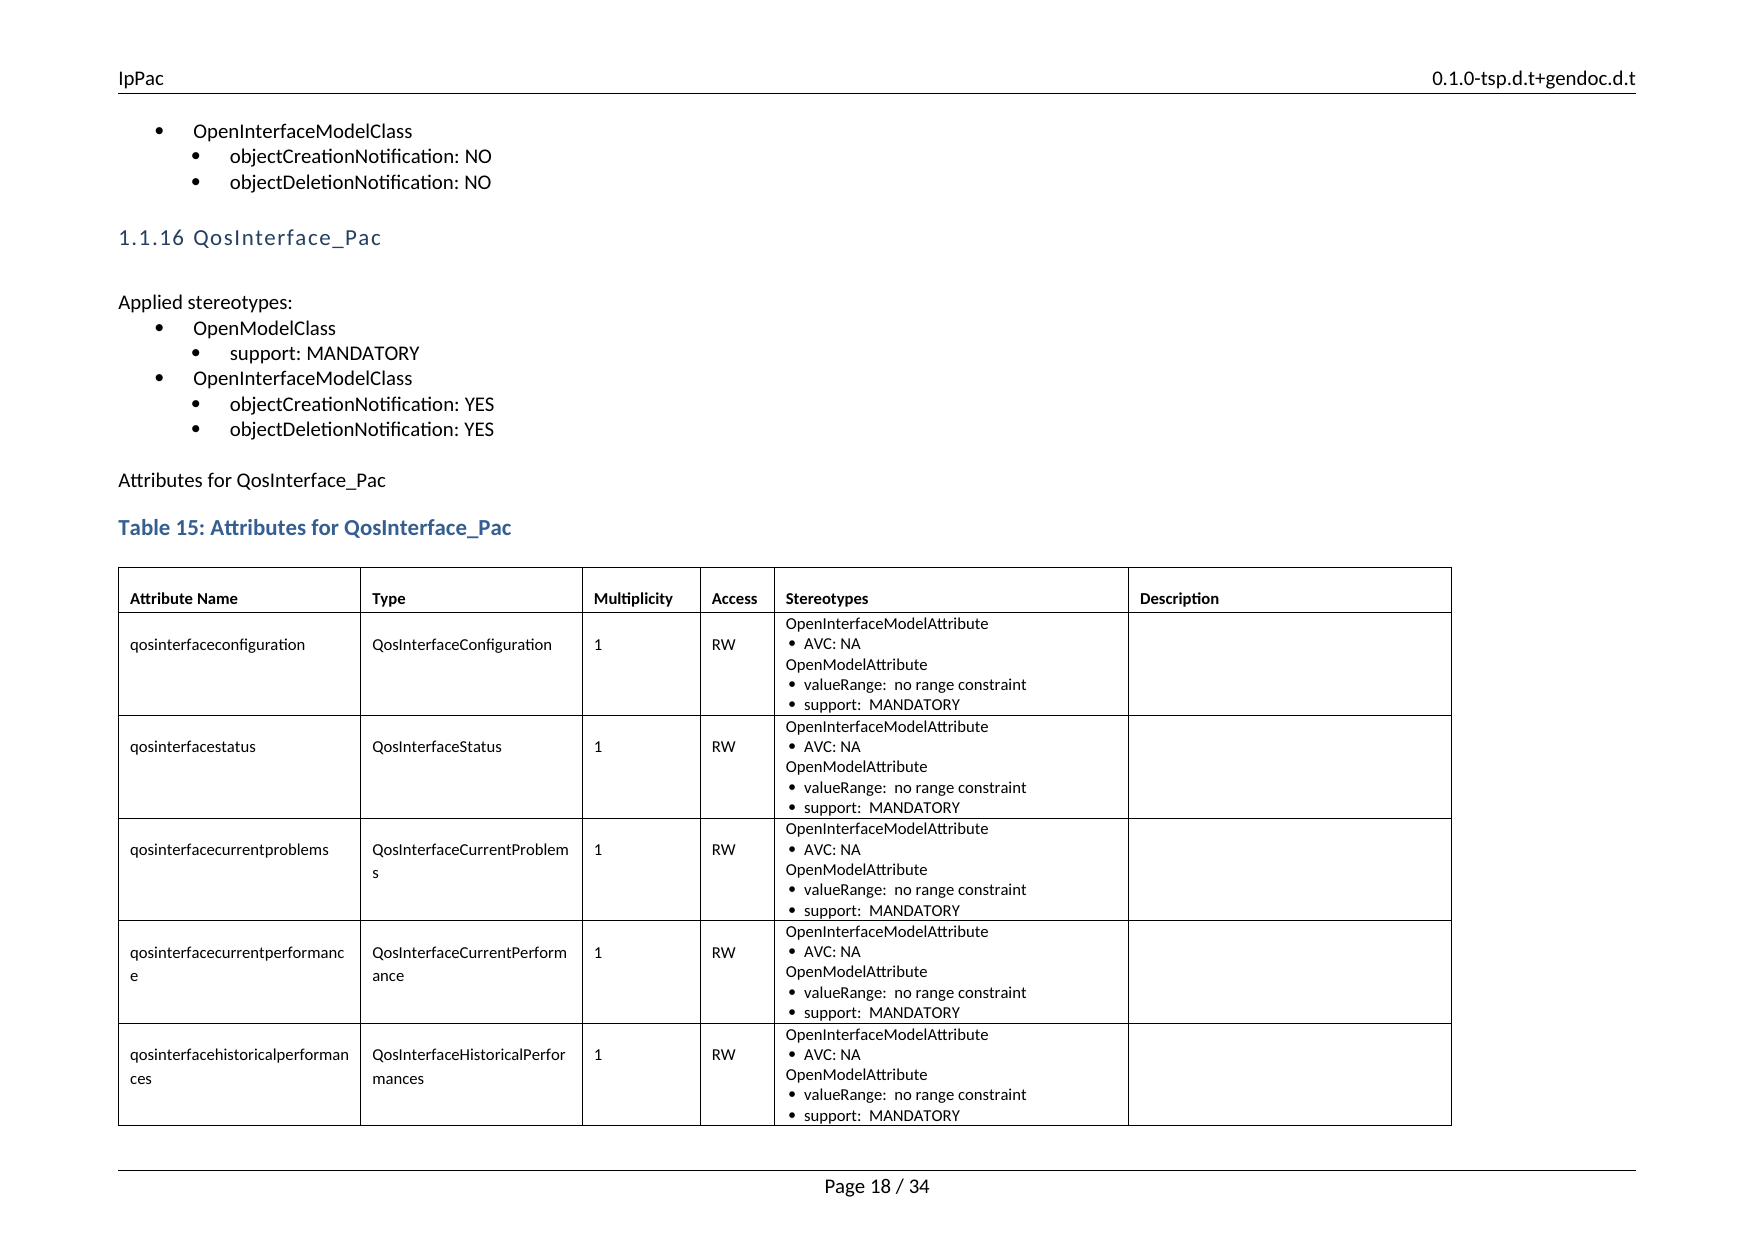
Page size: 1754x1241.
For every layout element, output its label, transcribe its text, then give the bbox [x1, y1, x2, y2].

table_cell qosinterfaceconfiguration [119, 613, 360, 715]
table_header Stereotypes [775, 568, 1128, 612]
table_cell qosinterfacehistoricalperformances [119, 1024, 360, 1125]
table_cell QosInterfaceStatus [361, 716, 582, 817]
table_cell QosInterfaceHistoricalPerformances [361, 1024, 582, 1125]
table_cell OpenInterfaceModelAttribute AVC: NA OpenModelAttribute valueRange: no range constraint support: MANDATORY [775, 819, 1128, 920]
table_header Attribute Name [119, 568, 360, 612]
table_cell [1129, 716, 1451, 817]
table_cell RW [701, 613, 774, 715]
table_cell OpenInterfaceModelAttribute AVC: NA OpenModelAttribute valueRange: no range constraint support: MANDATORY [775, 613, 1128, 715]
list objectDeletionNotification: YES [192, 416, 1636, 442]
list objectCreationNotification: NO [192, 143, 1636, 169]
table_cell QosInterfaceCurrentProblems [361, 819, 582, 920]
table_header Description [1129, 568, 1451, 612]
table_cell QosInterfaceConfiguration [361, 613, 582, 715]
table_cell 1 [583, 819, 700, 920]
table_cell qosinterfacecurrentproblems [119, 819, 360, 920]
list objectDeletionNotification: NO [192, 169, 1636, 194]
table_cell 1 [583, 613, 700, 715]
list OpenInterfaceModelClass [156, 366, 1636, 391]
table_cell 1 [583, 1024, 700, 1125]
table_cell 1 [583, 921, 700, 1023]
table_cell 1 [583, 716, 700, 817]
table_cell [775, 1024, 1128, 1125]
subtitle QosInterface_Pac [118, 223, 1636, 251]
table_cell [1129, 921, 1451, 1023]
table_cell [1129, 1024, 1451, 1125]
text Attributes for QosInterface_Pac [118, 467, 1636, 493]
table_cell qosinterfacecurrentperformance [119, 921, 360, 1023]
table_header Access [701, 568, 774, 612]
text Applied stereotypes: [118, 289, 1636, 315]
table_cell QosInterfaceCurrentPerformance [361, 921, 582, 1023]
table_cell OpenInterfaceModelAttribute AVC: NA OpenModelAttribute valueRange: no range constraint support: MANDATORY [775, 716, 1128, 817]
table_cell RW [701, 1024, 774, 1125]
list OpenInterfaceModelClass [156, 118, 1636, 143]
list OpenModelClass [156, 315, 1636, 340]
table_header Type [361, 568, 582, 612]
table_cell RW [701, 819, 774, 920]
table_cell [1129, 613, 1451, 715]
table_cell RW [701, 921, 774, 1023]
table_header Multiplicity [583, 568, 700, 612]
table_cell RW [701, 716, 774, 817]
table_cell OpenInterfaceModelAttribute AVC: NA OpenModelAttribute valueRange: no range constraint support: MANDATORY [775, 921, 1128, 1023]
list support: MANDATORY [192, 340, 1636, 366]
table_cell qosinterfacestatus [119, 716, 360, 817]
list objectCreationNotification: YES [192, 391, 1636, 416]
table_cell [1129, 819, 1451, 920]
